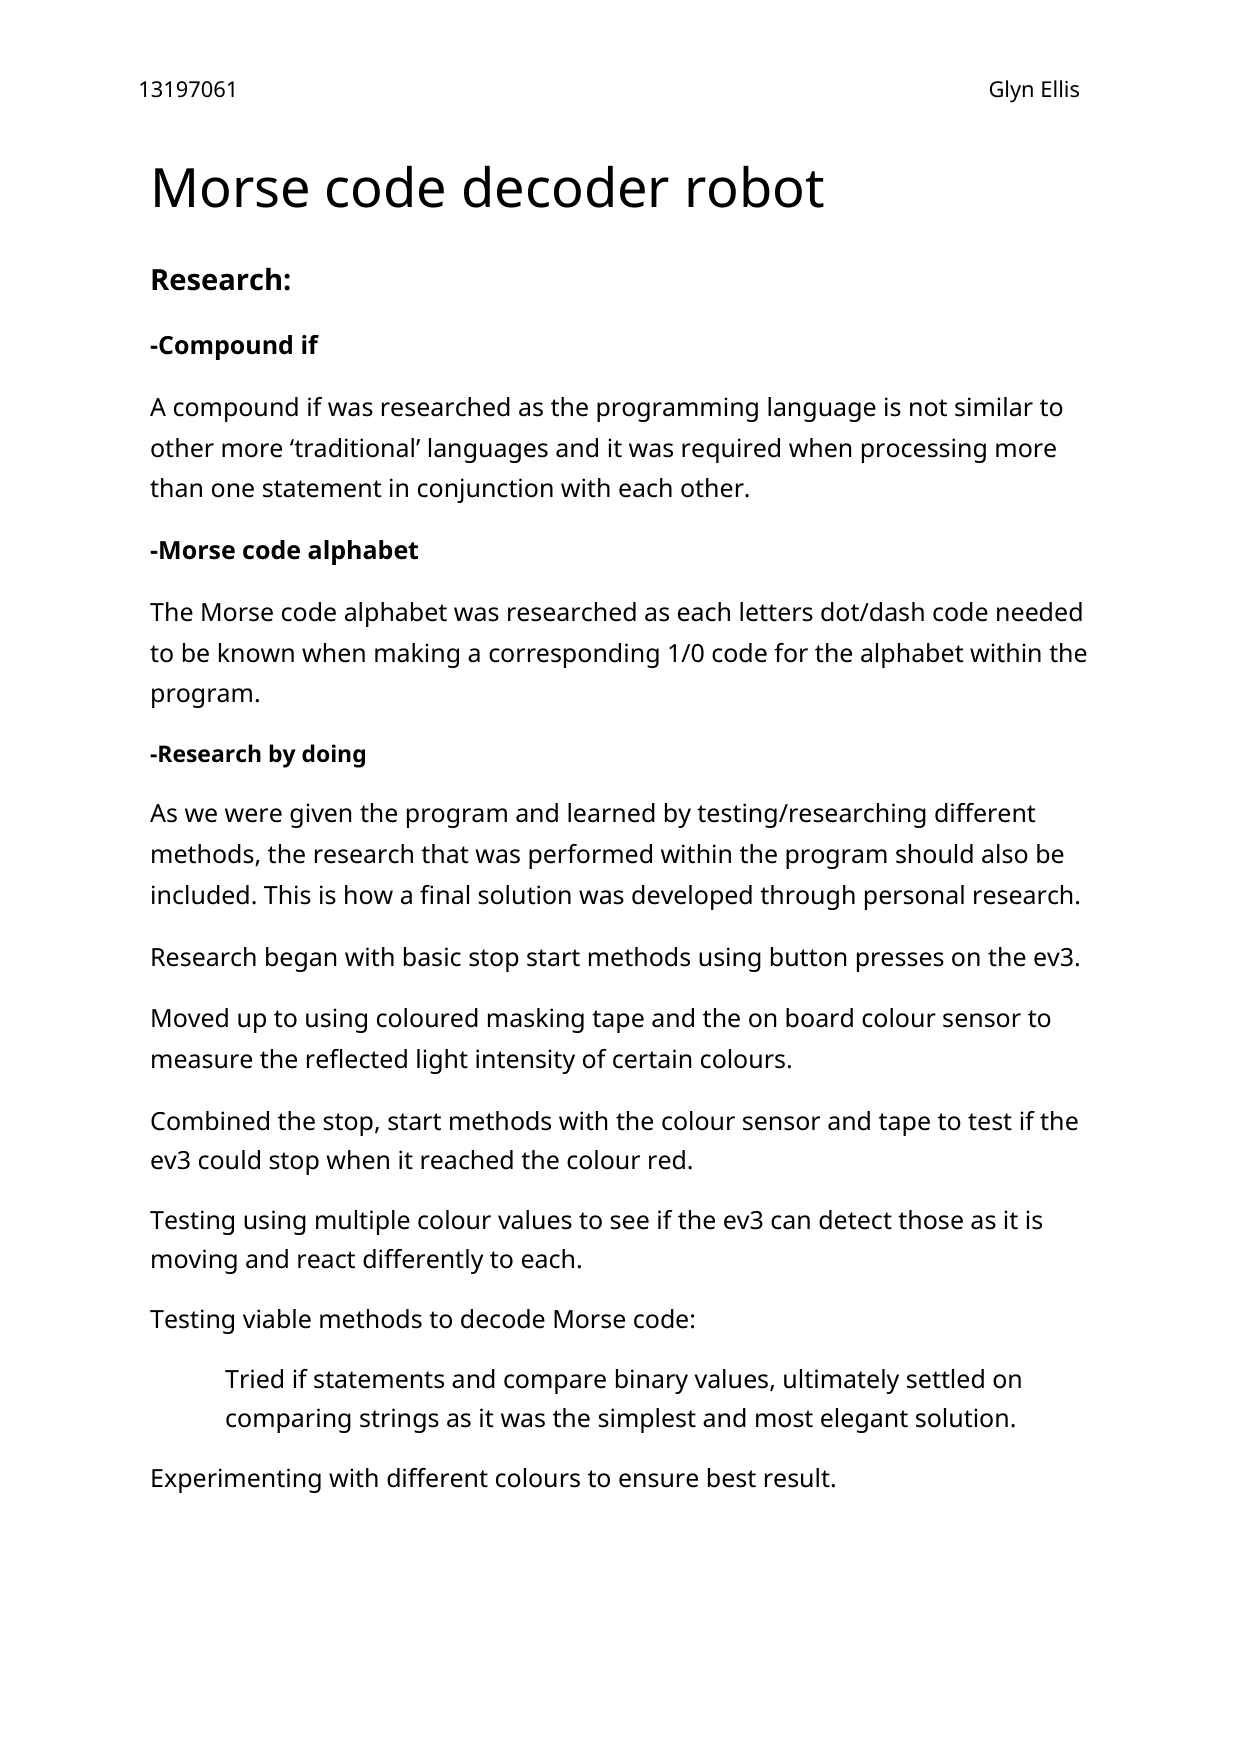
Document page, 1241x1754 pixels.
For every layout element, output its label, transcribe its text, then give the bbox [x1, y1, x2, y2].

text Testing using multiple colour values to see if the ev3 can detect those as it is moving and react differently to each. [150, 1203, 1090, 1276]
text Morse code decoder robot [150, 150, 1090, 224]
text Research: [150, 259, 1090, 299]
text Tried if statements and compare binary values, ultimately settled on comparing strings as it was the simplest and most elegant solution. [225, 1362, 1090, 1435]
text -Compound if [150, 328, 1090, 362]
text A compound if was researched as the programming language is not similar to other more ‘traditional’ languages and it was required when processing more than one statement in conjunction with each other. [150, 389, 1090, 505]
text Research began with basic stop start methods using button presses on the ev3. [150, 939, 1090, 973]
text Moved up to using coloured masking tape and the on board colour sensor to measure the reflected light intensity of certain colours. [150, 1001, 1090, 1076]
text Combined the stop, start methods with the colour sensor and tape to test if the ev3 could stop when it reached the colour red. [150, 1103, 1090, 1177]
list Experimenting with different colours to ensure best result. [150, 1461, 1090, 1495]
text -Morse code alphabet [150, 533, 1090, 567]
text As we were given the program and learned by testing/researching different methods, the research that was performed within the program should also be included. This is how a final solution was developed through personal research. [150, 796, 1090, 912]
text The Morse code alphabet was researched as each letters dot/dash code needed to be known when making a corresponding 1/0 code for the alphabet within the program. [150, 594, 1090, 710]
text Testing viable methods to decode Morse code: [150, 1302, 1090, 1336]
text -Research by doing [150, 738, 1090, 769]
